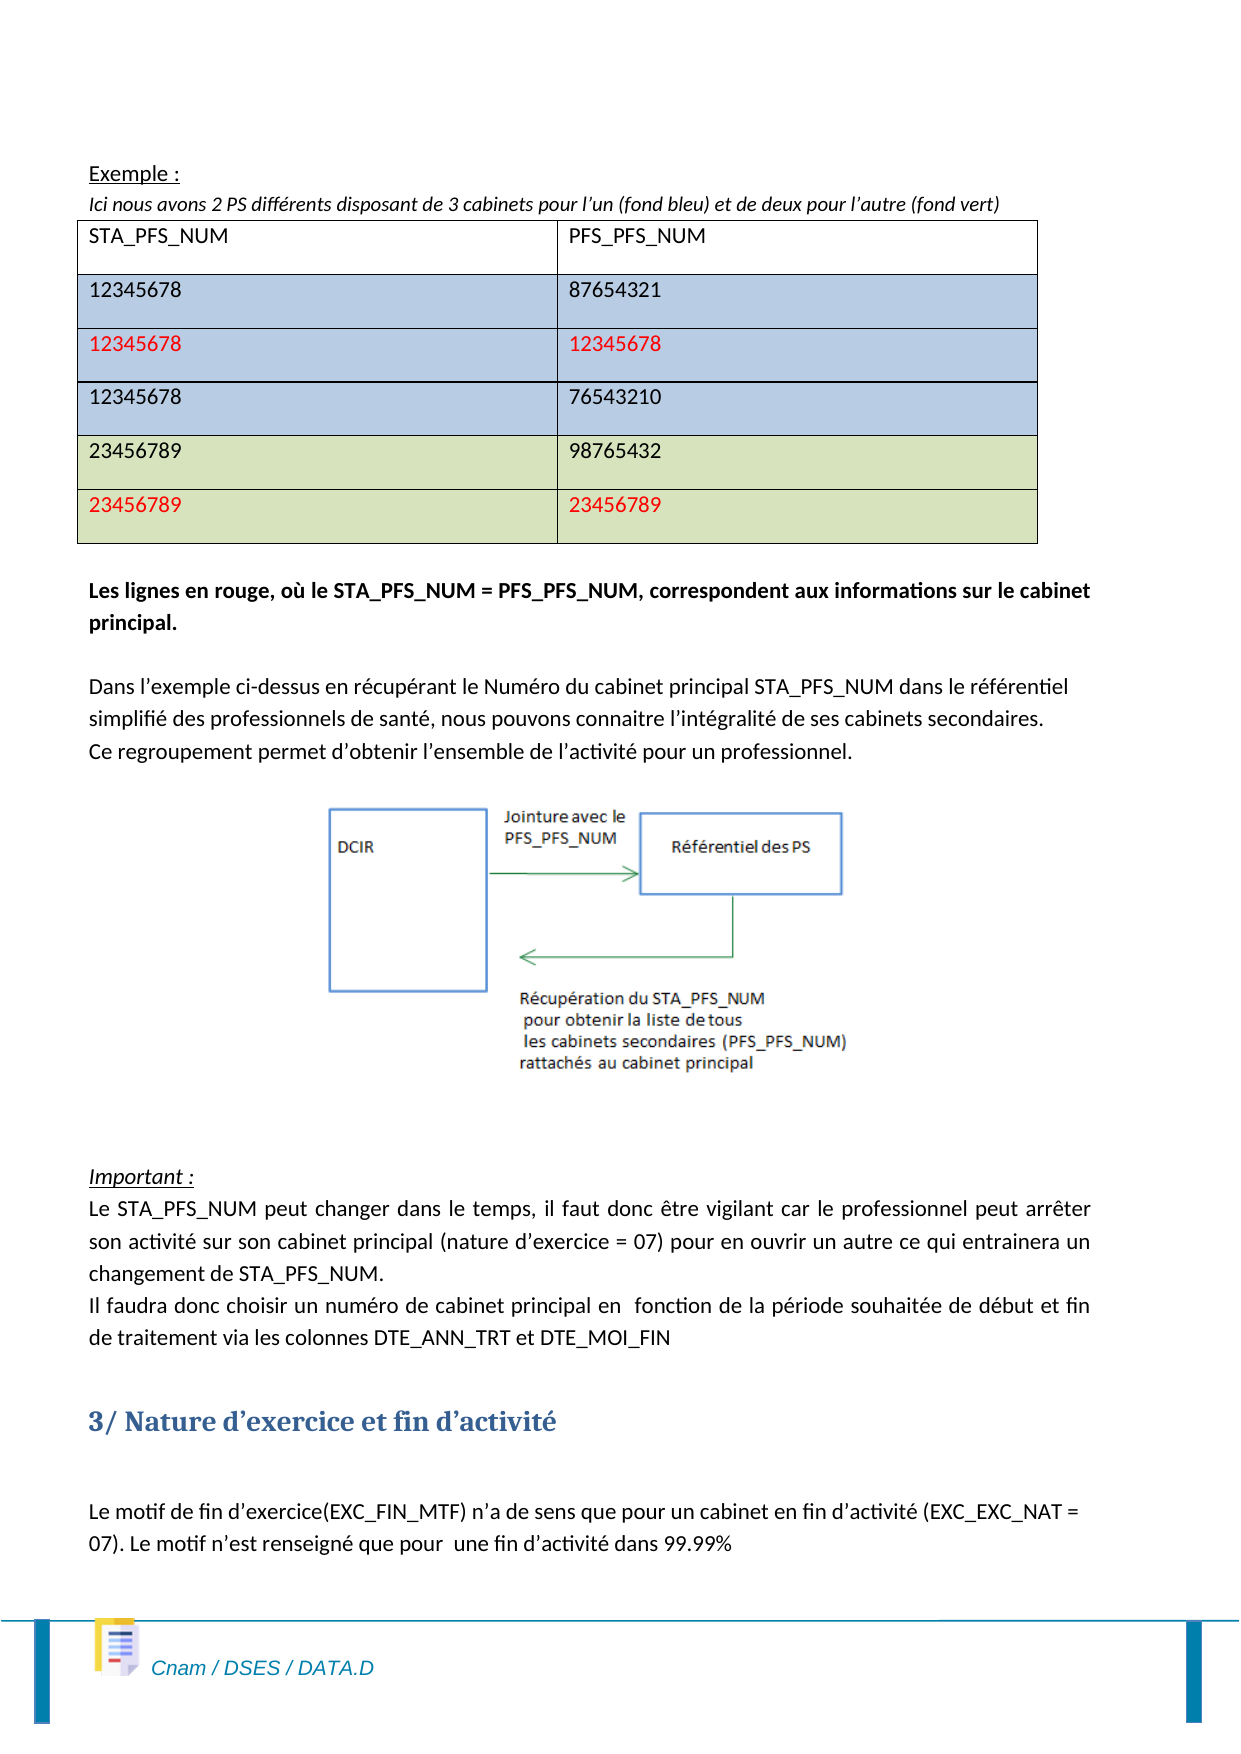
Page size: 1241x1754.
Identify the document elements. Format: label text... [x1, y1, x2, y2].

table_cell 98765432 [558, 436, 1037, 489]
text Dans l’exemple ci-dessus en récupérant le Numéro du cabinet principal STA_PFS_NUM dans le référentiel simplifié des professionnels de santé, nous pouvons connaitre l’intégralité de ses cabinets secondaires. [89, 672, 1092, 733]
text Important : [89, 1162, 1092, 1190]
picture [88, 1618, 146, 1676]
table_cell 12345678 [78, 383, 557, 435]
table_cell 23456789 [558, 490, 1037, 543]
table_cell 12345678 [558, 329, 1037, 381]
text Les lignes en rouge, où le STA_PFS_NUM = PFS_PFS_NUM, correspondent aux informations sur le cabinet principal. [89, 576, 1092, 636]
table_header STA_PFS_NUM [78, 221, 557, 274]
text Ce regroupement permet d’obtenir l’ensemble de l’activité pour un professionnel. [89, 737, 1092, 765]
table_cell 23456789 [78, 490, 557, 543]
table_cell 23456789 [78, 436, 557, 489]
table_cell 12345678 [78, 329, 557, 381]
picture [321, 801, 860, 1094]
subtitle 3/ Nature d’exercice et fin d’activité [89, 1406, 1092, 1439]
text Il faudra donc choisir un numéro de cabinet principal en fonction de la période souhaitée de début et fin de traitement via les colonnes DTE_ANN_TRT et DTE_MOI_FIN [89, 1291, 1092, 1351]
text Le STA_PFS_NUM peut changer dans le temps, il faut donc être vigilant car le professionnel peut arrêter son activité sur son cabinet principal (nature d’exercice = 07) pour en ouvrir un autre ce qui entrainera un changement de STA_PFS_NUM. [89, 1194, 1092, 1287]
table_header PFS_PFS_NUM [558, 221, 1037, 274]
text Le motif de fin d’exercice(EXC_FIN_MTF) n’a de sens que pour un cabinet en fin d’activité (EXC_EXC_NAT = 07). Le motif n’est renseigné que pour une fin d’activité dans 99.99% [89, 1497, 1092, 1557]
table_cell 12345678 [78, 275, 557, 328]
text Ici nous avons 2 PS différents disposant de 3 cabinets pour l’un (fond bleu) et de deux pour l’autre (fond vert) [89, 191, 1092, 216]
table_cell 76543210 [558, 383, 1037, 435]
text Exemple : [89, 159, 1092, 187]
table_cell 87654321 [558, 275, 1037, 328]
